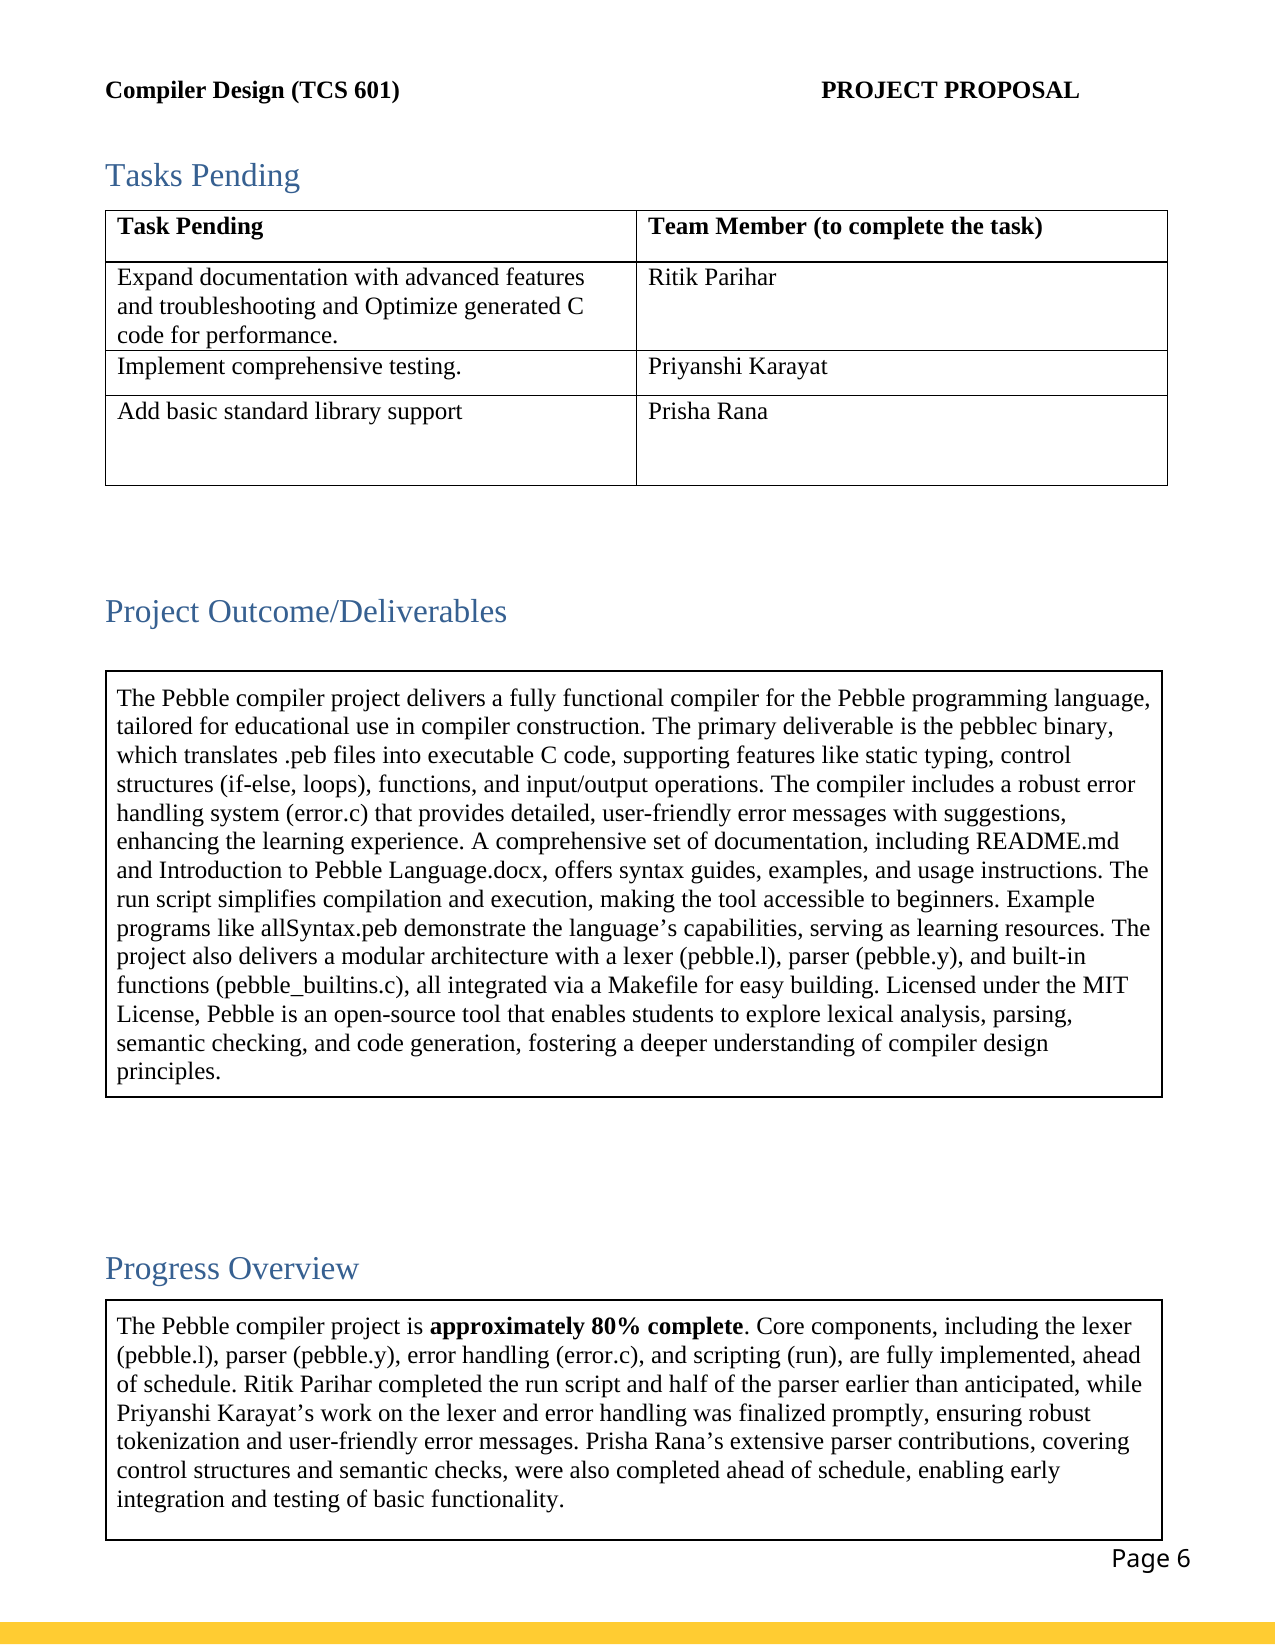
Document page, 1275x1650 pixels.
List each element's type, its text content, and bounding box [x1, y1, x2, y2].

subtitle Tasks Pending [105, 155, 1168, 194]
subtitle Progress Overview [105, 1248, 1168, 1286]
table_cell Add basic standard library support [106, 396, 636, 485]
table_cell Expand documentation with advanced features and troubleshooting and Optimize generated C code for performance. [106, 263, 636, 350]
subtitle Project Outcome/Deliverables [105, 591, 1168, 670]
table_header Team Member (to complete the task) [637, 211, 1167, 261]
table_cell Priyanshi Karayat [637, 351, 1167, 395]
table_cell Ritik Parihar [637, 263, 1167, 350]
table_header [107, 1301, 1161, 1539]
table_cell Implement comprehensive testing. [106, 351, 636, 395]
table_header The Pebble compiler project delivers a fully functional compiler for the Pebble programming language, tailored for educational use in compiler construction. The primary deliverable is the pebblec binary, which translates .peb files into executable C code, supporting features like static typing, control structures (if-else, loops), functions, and input/output operations. The compiler includes a robust error handling system (error.c) that provides detailed, user-friendly error messages with suggestions, enhancing the learning experience. A comprehensive set of documentation, including README.md and Introduction to Pebble Language.docx, offers syntax guides, examples, and usage instructions. The run script simplifies compilation and execution, making the tool accessible to beginners. Example programs like allSyntax.peb demonstrate the language’s capabilities, serving as learning resources. The project also delivers a modular architecture with a lexer (pebble.l), parser (pebble.y), and built-in functions (pebble_builtins.c), all integrated via a Makefile for easy building. Licensed under the MIT License, Pebble is an open-source tool that enables students to explore lexical analysis, parsing, semantic checking, and code generation, fostering a deeper understanding of compiler design principles. [107, 672, 1161, 1096]
table_header Task Pending [106, 211, 636, 261]
table_cell Prisha Rana [637, 396, 1167, 485]
